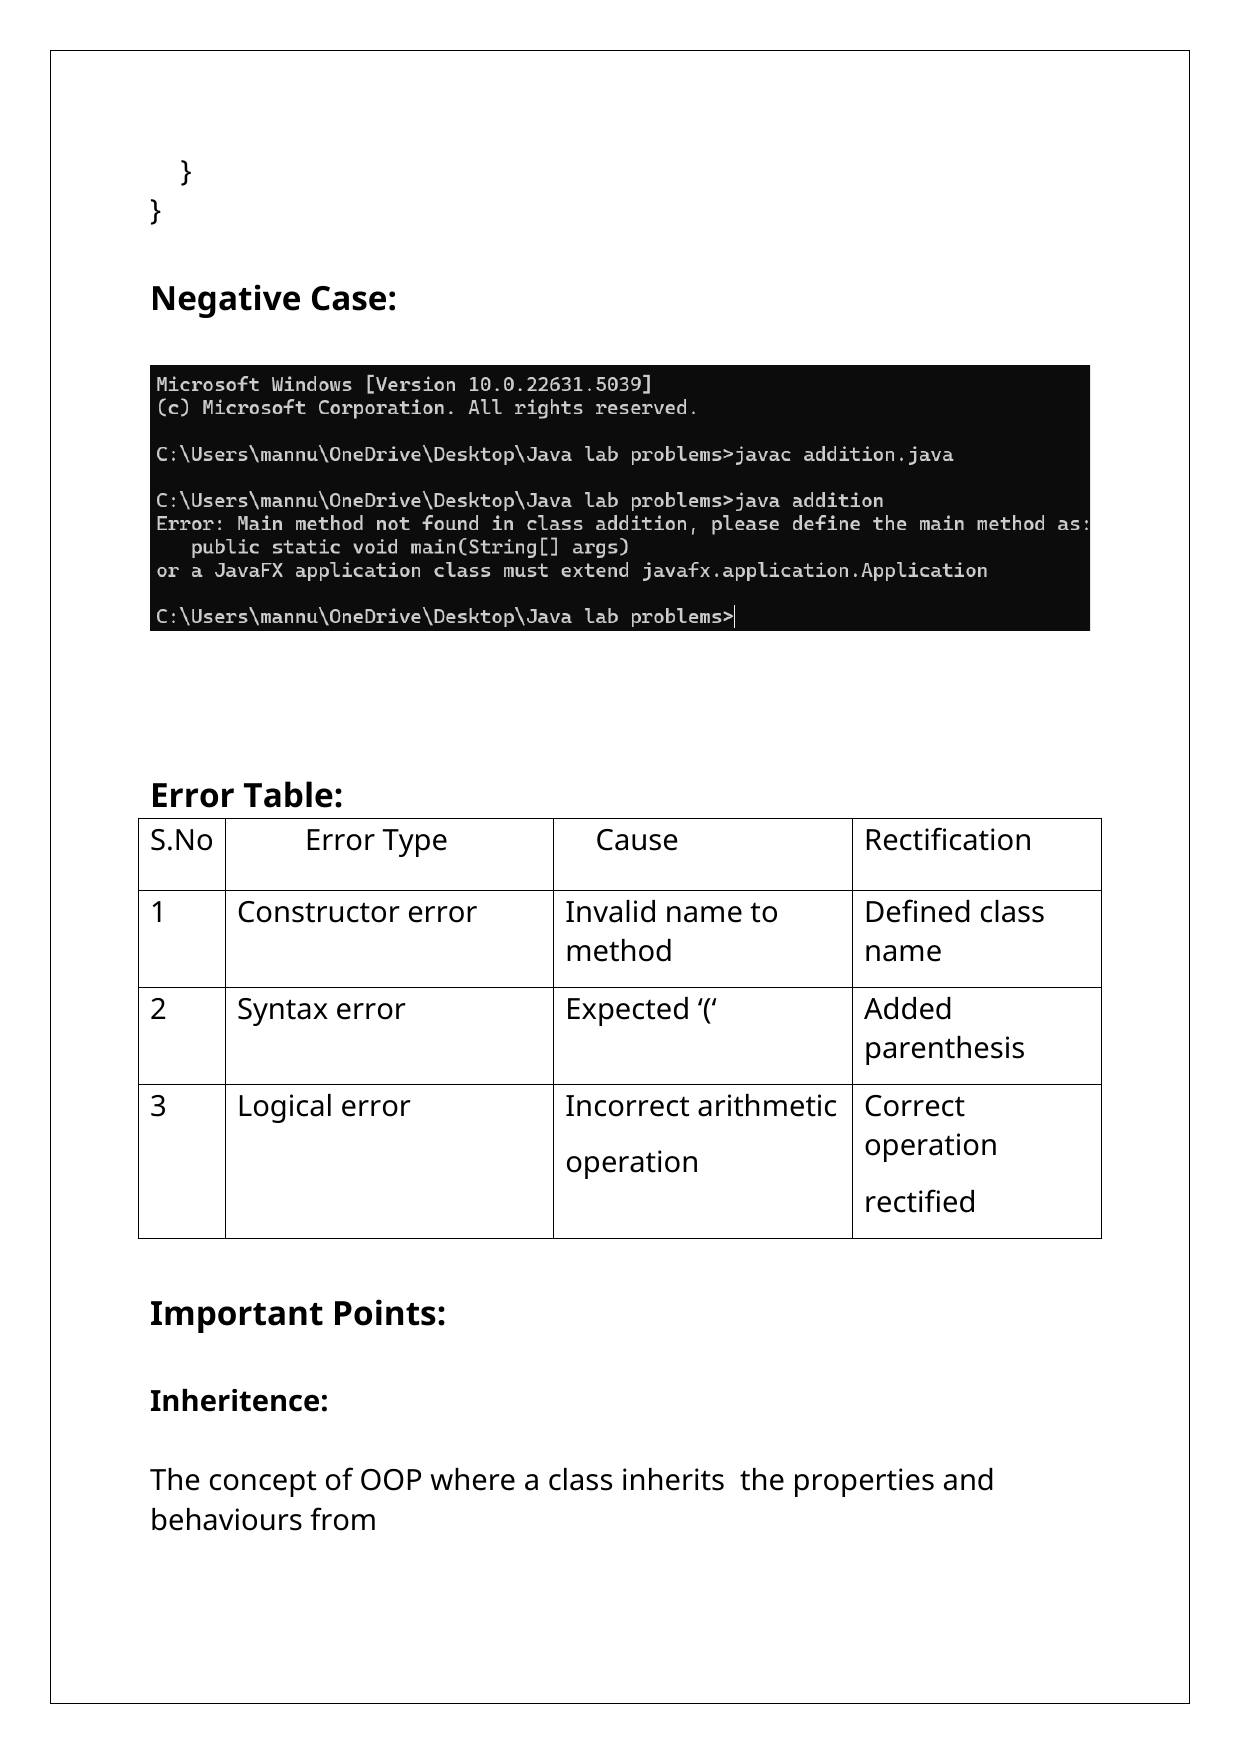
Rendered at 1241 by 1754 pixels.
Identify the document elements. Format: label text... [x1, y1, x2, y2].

text Inheritence: [150, 1380, 1090, 1420]
table_cell 2 [139, 988, 225, 1084]
text Error Table: [150, 772, 1090, 818]
table_cell Defined class name [853, 891, 1101, 987]
table_cell 1 [139, 891, 225, 987]
text Important Points: [150, 1289, 1090, 1335]
table_header Rectification [853, 819, 1101, 890]
table_cell Expected ‘(‘ [554, 988, 852, 1084]
text Negative Case: [150, 275, 1090, 320]
table_cell Correct operation rectified [853, 1085, 1101, 1237]
table_cell Added parenthesis [853, 988, 1101, 1084]
table_cell 3 [139, 1085, 225, 1237]
table_header S.No [139, 819, 225, 890]
table_cell Syntax error [226, 988, 553, 1084]
table_cell Incorrect arithmetic operation [554, 1085, 852, 1237]
table_cell Constructor error [226, 891, 553, 987]
table_header Error Type [226, 819, 553, 890]
table_header Cause [554, 819, 852, 890]
text } [150, 190, 1090, 229]
text The concept of OOP where a class inherits the properties and behaviours from [150, 1460, 1090, 1539]
text } [150, 150, 1090, 190]
table_cell Invalid name to method [554, 891, 852, 987]
table_cell Logical error [226, 1085, 553, 1237]
picture [150, 365, 1091, 631]
